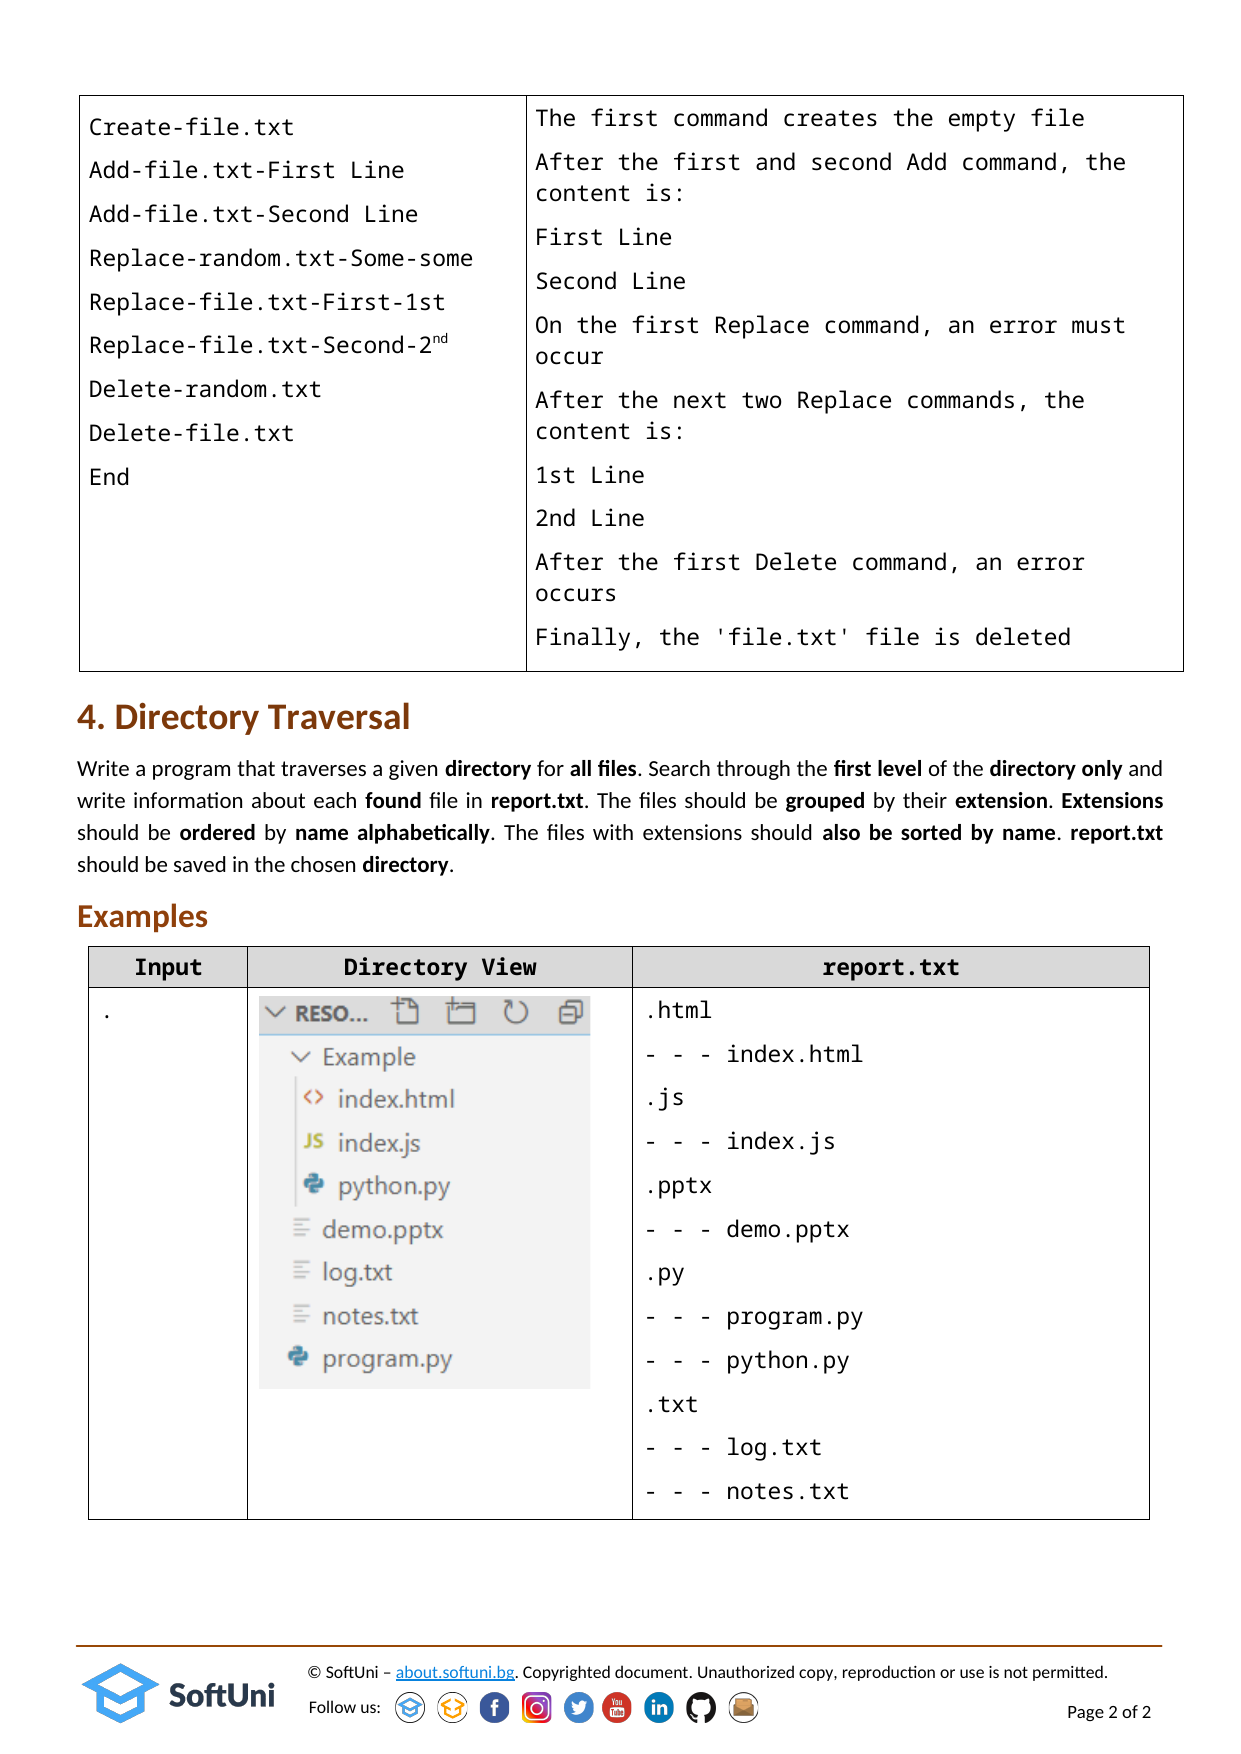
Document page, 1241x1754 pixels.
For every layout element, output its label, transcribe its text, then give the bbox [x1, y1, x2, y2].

text Write a program that traverses a given directory for all files. Search through the first level of the directory only and write information about each found file in report.txt. The files should be grouped by their extension. Extensions should be ordered by name alphabetically. The files with extensions should also be sorted by name. report.txt should be saved in the chosen directory. [77, 754, 1163, 878]
picture [665, 1714, 674, 1723]
subtitle Directory Traversal [77, 693, 1163, 738]
table_cell . [89, 988, 247, 1519]
table_header Directory View [248, 947, 632, 987]
picture [522, 1692, 552, 1723]
picture [602, 1692, 632, 1723]
picture [395, 1692, 425, 1723]
picture [644, 1714, 653, 1723]
table_cell Create-file.txt Add-file.txt-First Line Add-file.txt-Second Line Replace-random.txt-Some-some Replace-file.txt-First-1st Replace-file.txt-Second-2nd Delete-random.txt Delete-file.txt End [80, 96, 526, 671]
picture [479, 1692, 510, 1723]
picture [564, 1692, 594, 1723]
picture [665, 1692, 674, 1701]
picture [658, 1705, 667, 1714]
table_cell .html - - - index.html .js - - - index.js .pptx - - - demo.pptx .py - - - program.py - - - python.py .txt - - - log.txt - - - notes.txt [633, 988, 1149, 1519]
picture [728, 1692, 759, 1723]
picture [686, 1692, 716, 1723]
table_header Input [89, 947, 247, 987]
subtitle Examples [77, 895, 1163, 936]
picture [644, 1692, 653, 1701]
table_cell The first command creates the empty file After the first and second Add command, the content is: First Line Second Line On the first Replace command, an error must occur After the next two Replace commands, the content is: 1st Line 2nd Line After the first Delete command, an error occurs Finally, the 'file.txt' file is deleted [527, 96, 1183, 671]
picture [437, 1692, 468, 1723]
table_cell [248, 988, 632, 1519]
picture [259, 996, 591, 1389]
table_header report.txt [633, 947, 1149, 987]
picture [75, 1658, 281, 1729]
